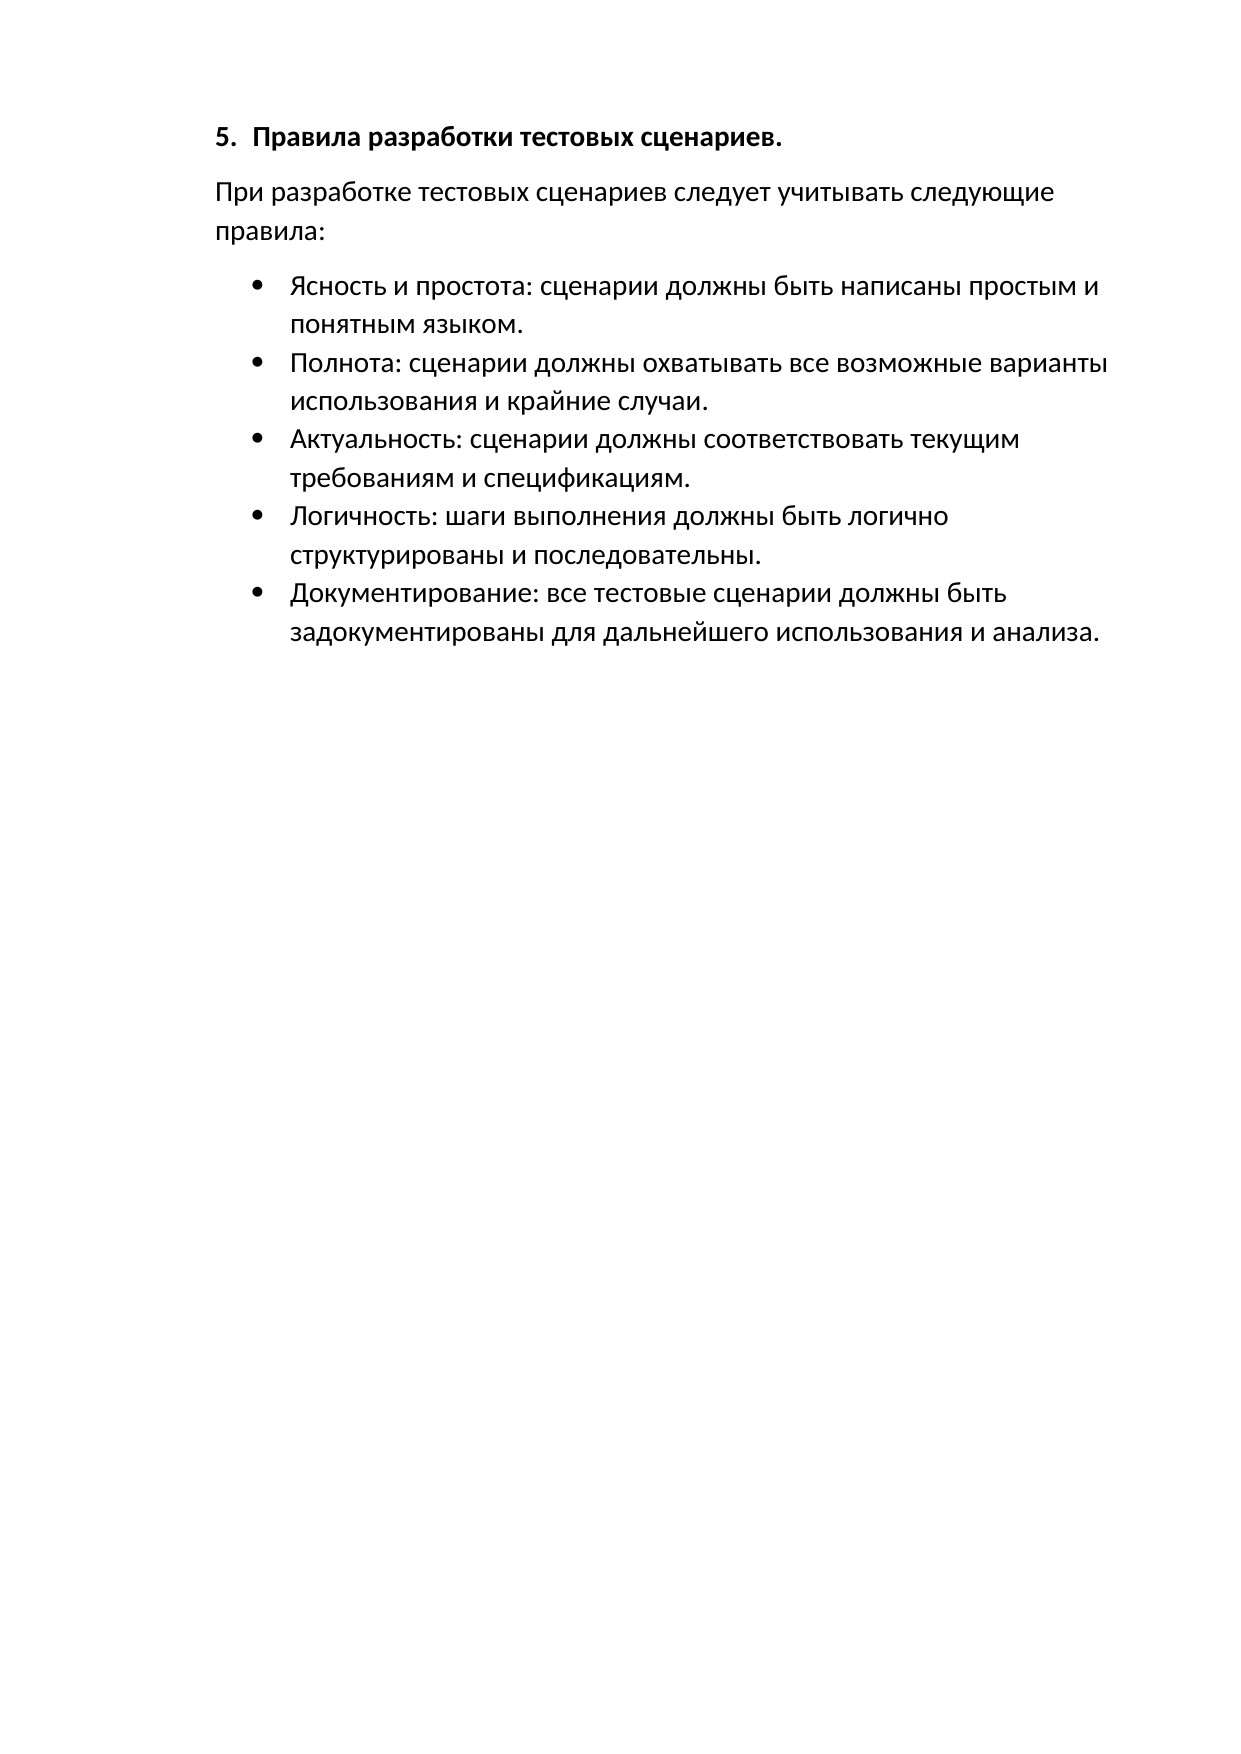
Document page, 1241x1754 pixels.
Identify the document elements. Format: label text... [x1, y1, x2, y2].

text При разработке тестовых сценариев следует учитывать следующие правила: [215, 173, 1152, 247]
list Логичность: шаги выполнения должны быть логично структурированы и последовательны. [252, 497, 1152, 571]
list Документирование: все тестовые сценарии должны быть задокументированы для дальнейшего использования и анализа. [252, 574, 1152, 648]
list Полнота: сценарии должны охватывать все возможные варианты использования и крайние случаи. [252, 344, 1152, 418]
list Правила разработки тестовых сценариев. [215, 118, 1152, 154]
list Актуальность: сценарии должны соответствовать текущим требованиям и спецификациям. [252, 421, 1152, 494]
list Ясность и простота: сценарии должны быть написаны простым и понятным языком. [252, 267, 1152, 341]
